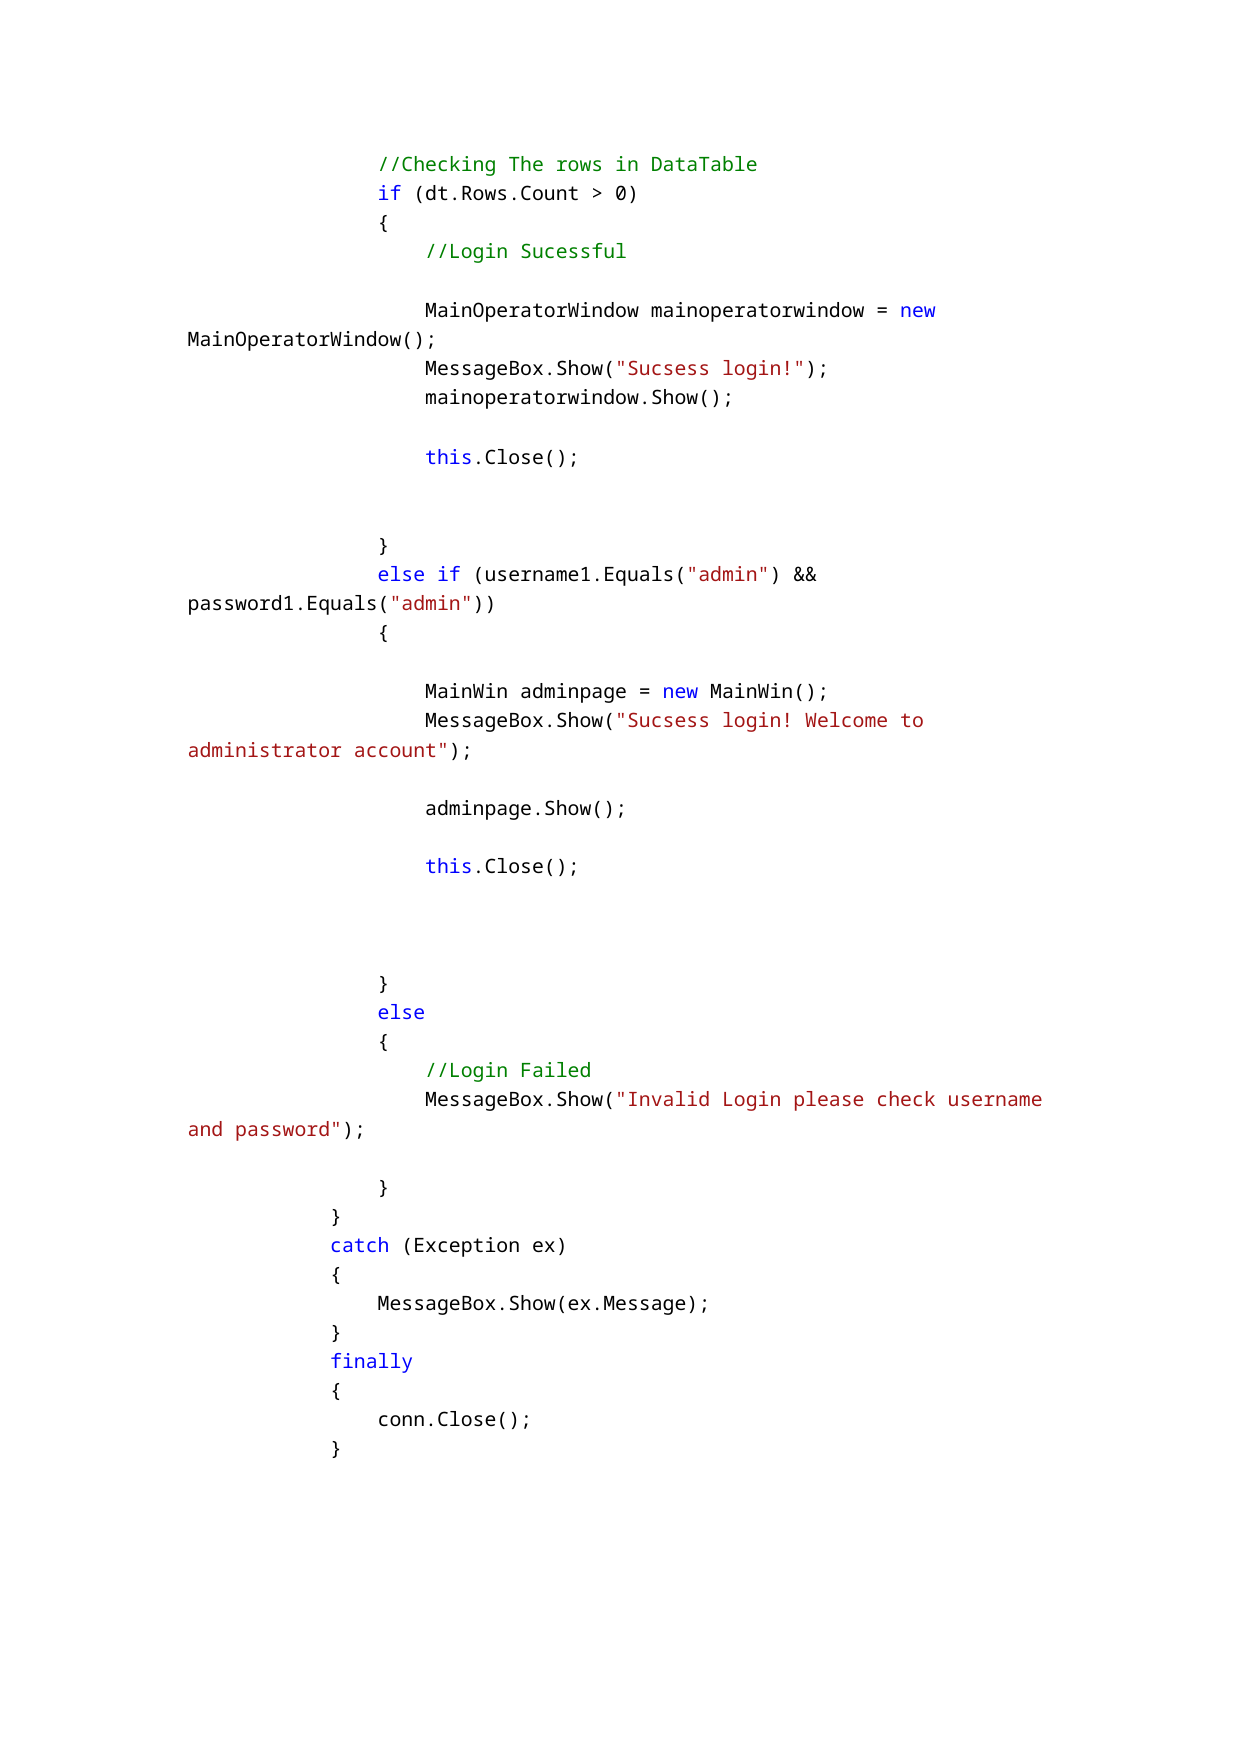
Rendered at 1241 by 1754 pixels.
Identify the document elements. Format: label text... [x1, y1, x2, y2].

text MainOperatorWindow mainoperatorwindow = new MainOperatorWindow(); [187, 296, 1053, 352]
text MessageBox.Show("Invalid Login please check username and password"); [187, 1086, 1053, 1142]
text finally [187, 1347, 1053, 1374]
text //Login Failed [187, 1057, 1053, 1084]
text this.Close(); [187, 852, 1053, 879]
text { [187, 208, 1053, 235]
text } [187, 969, 1053, 996]
text else if (username1.Equals("admin") && password1.Equals("admin")) [187, 560, 1053, 616]
text mainoperatorwindow.Show(); [187, 384, 1053, 411]
text //Checking The rows in DataTable [187, 150, 1053, 177]
text } [187, 1318, 1053, 1345]
text conn.Close(); [187, 1405, 1053, 1432]
text MessageBox.Show("Sucsess login! Welcome to administrator account"); [187, 707, 1053, 763]
text { [187, 618, 1053, 645]
text MainWin adminpage = new MainWin(); [187, 678, 1053, 705]
text MessageBox.Show(ex.Message); [187, 1289, 1053, 1316]
text adminpage.Show(); [187, 794, 1053, 821]
text { [187, 1260, 1053, 1287]
text } [187, 531, 1053, 558]
text } [187, 1173, 1053, 1200]
text else [187, 998, 1053, 1026]
text catch (Exception ex) [187, 1231, 1053, 1258]
text } [187, 1202, 1053, 1229]
text { [187, 1028, 1053, 1054]
text } [187, 1434, 1053, 1461]
text this.Close(); [187, 443, 1053, 470]
text { [187, 1376, 1053, 1403]
text if (dt.Rows.Count > 0) [187, 179, 1053, 206]
text MessageBox.Show("Sucsess login!"); [187, 354, 1053, 382]
text //Login Sucessful [187, 237, 1053, 264]
